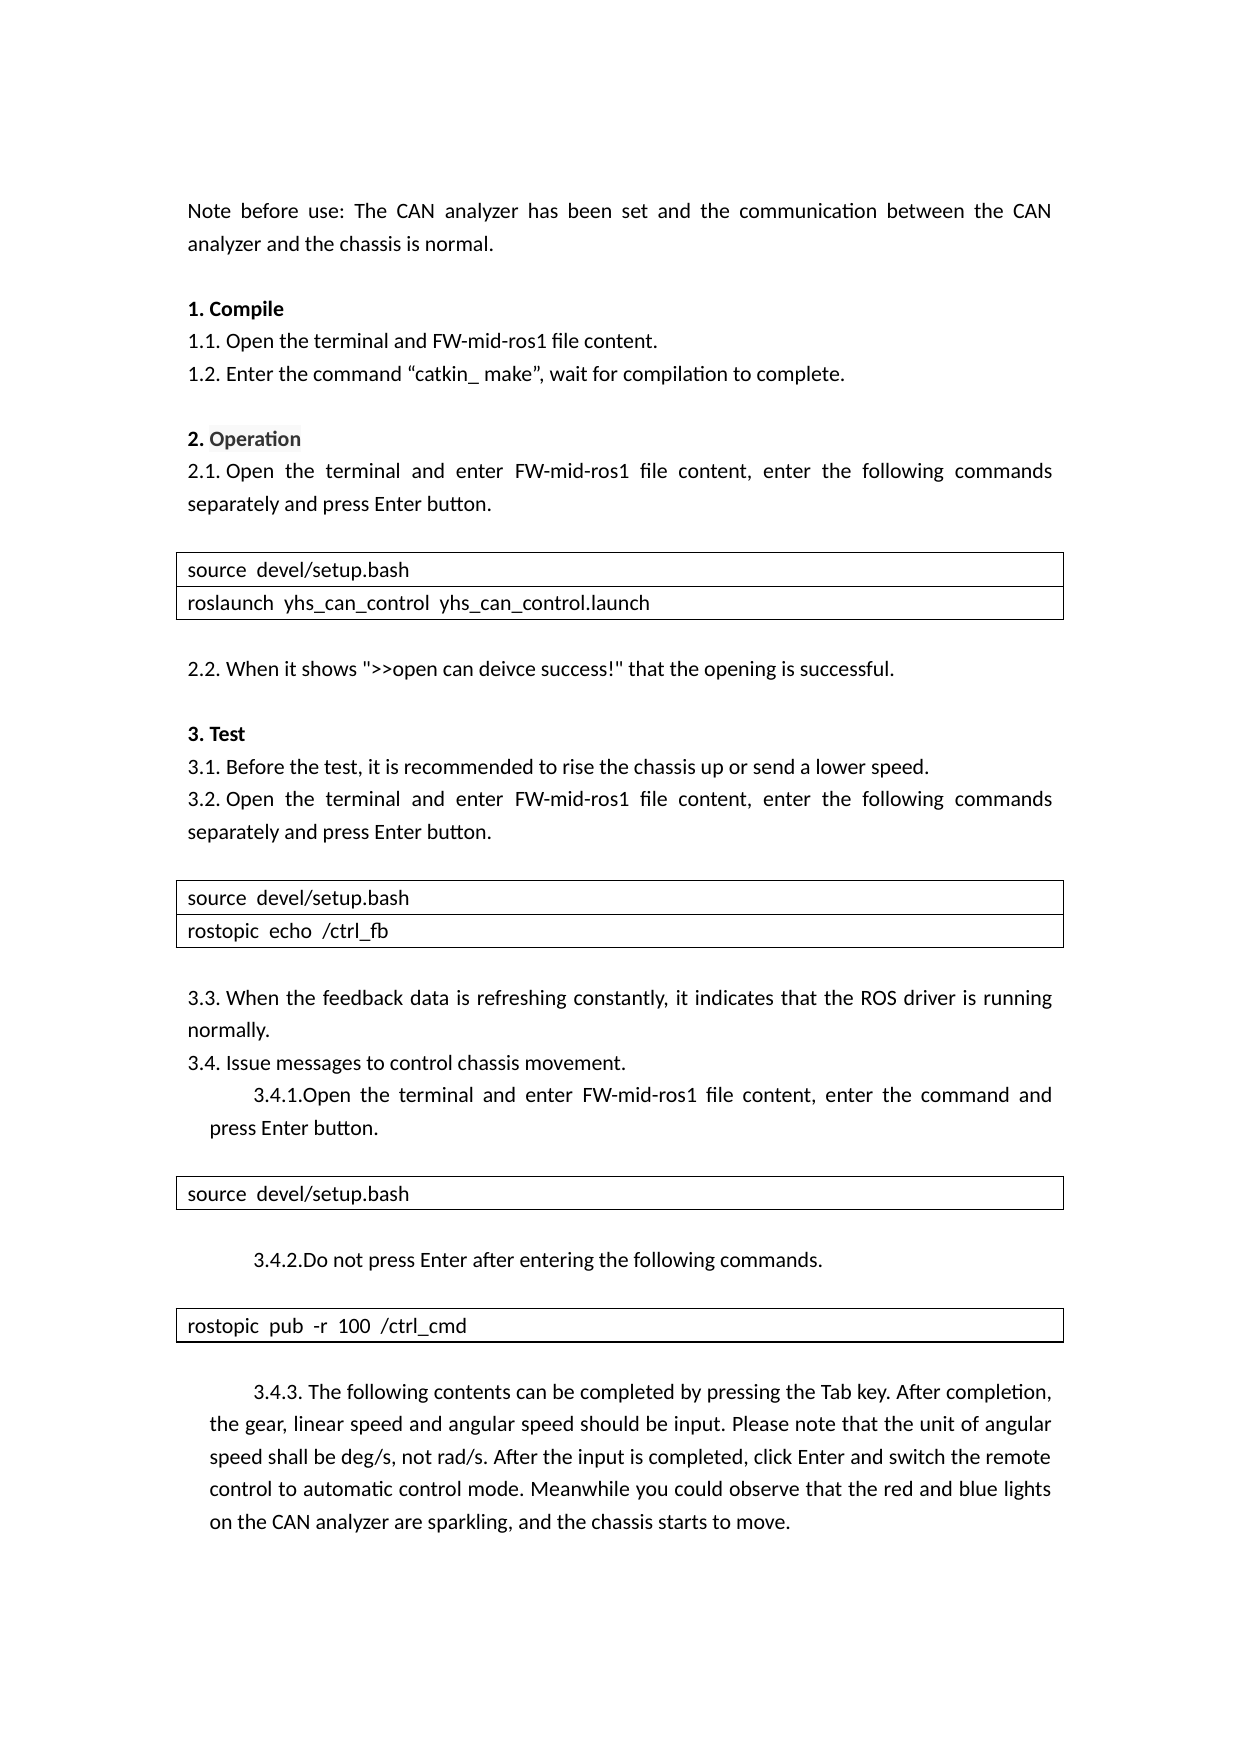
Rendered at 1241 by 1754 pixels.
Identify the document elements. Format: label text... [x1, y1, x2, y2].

list Open the terminal and enter FW-mid-ros1 file content, enter the following commands separately and press Enter button. [187, 454, 1053, 519]
list 3.4.1.Open the terminal and enter FW-mid-ros1 file content, enter the command and press Enter button. [209, 1078, 1053, 1143]
list Note before use: The CAN analyzer has been set and the communication between the CAN analyzer and the chassis is normal. [187, 194, 1053, 259]
list Issue messages to control chassis movement. [187, 1046, 1053, 1078]
list When the feedback data is refreshing constantly, it indicates that the ROS driver is running normally. [187, 981, 1053, 1046]
table_cell rostopic echo /ctrl_fb [177, 915, 1063, 947]
list Operation [187, 422, 1053, 454]
table_header source devel/setup.bash [177, 1177, 1063, 1209]
list Compile [187, 292, 1053, 324]
list Enter the command “catkin_ make”, wait for compilation to complete. [187, 357, 1053, 389]
table_header rostopic pub -r 100 /ctrl_cmd [177, 1309, 1063, 1341]
table_header source devel/setup.bash [177, 553, 1063, 586]
list 3.4.3. The following contents can be completed by pressing the Tab key. After completion, the gear, linear speed and angular speed should be input. Please note that the unit of angular speed shall be deg/s, not rad/s. After the input is completed, click Enter and switch the remote control to automatic control mode. Meanwhile you could observe that the red and blue lights on the CAN analyzer are sparkling, and the chassis starts to move. [209, 1375, 1053, 1537]
table_cell roslaunch yhs_can_control yhs_can_control.launch [177, 587, 1063, 619]
list Before the test, it is recommended to rise the chassis up or send a lower speed. [187, 750, 1053, 783]
list Open the terminal and FW-mid-ros1 file content. [187, 324, 1053, 357]
list When it shows ">>open can deivce success!" that the opening is successful. [187, 653, 1053, 685]
table_header source devel/setup.bash [177, 881, 1063, 914]
list 3.4.2.Do not press Enter after entering the following commands. [209, 1243, 1053, 1275]
list Open the terminal and enter FW-mid-ros1 file content, enter the following commands separately and press Enter button. [187, 783, 1053, 848]
list Test [187, 718, 1053, 750]
